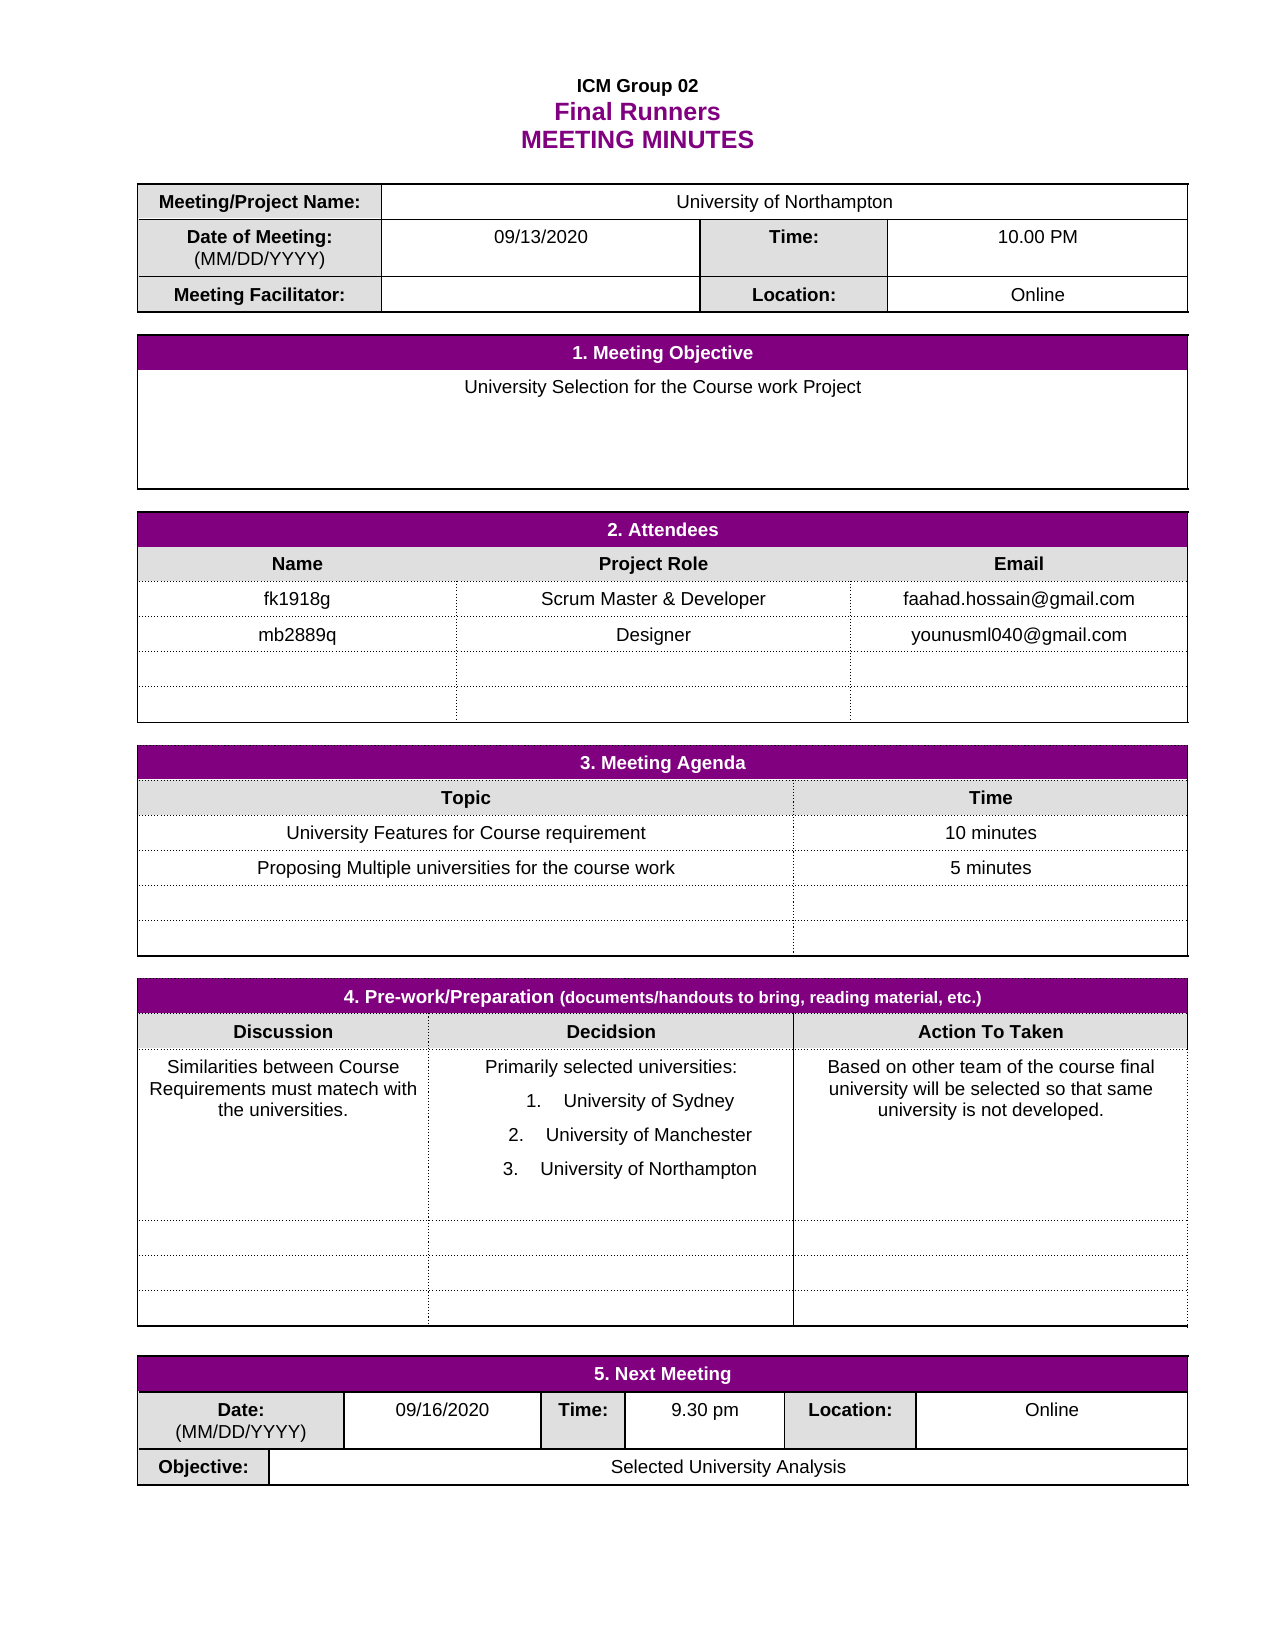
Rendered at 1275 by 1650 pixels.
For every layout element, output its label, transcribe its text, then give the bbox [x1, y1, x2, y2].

table_header 4. Pre-work/Preparation (documents/handouts to bring, reading material, etc.) [138, 978, 1187, 1013]
table_cell Online [917, 1393, 1187, 1448]
table_header 3. Meeting Agenda [138, 745, 1187, 779]
table_cell Topic [138, 780, 794, 815]
table_cell [138, 1220, 428, 1255]
table_cell [428, 1220, 793, 1255]
table_cell Scrum Master & Developer [456, 581, 850, 616]
table_cell University Selection for the Course work Project [138, 370, 1187, 488]
table_cell Date of Meeting: (MM/DD/YYYY) [138, 220, 381, 276]
table_header 5. Next Meeting [138, 1357, 1187, 1391]
table_cell fk1918g [138, 581, 456, 616]
table_cell [456, 651, 850, 686]
table_cell Primarily selected universities: University of Sydney University of Manchester University of Northampton [428, 1049, 793, 1220]
table_cell Location: [701, 277, 887, 311]
table_cell Similarities between Course Requirements must matech with the universities. [138, 1049, 428, 1220]
table_cell 5 minutes [794, 850, 1187, 885]
table_cell Email [850, 547, 1187, 581]
table_cell Action To Taken [794, 1013, 1187, 1048]
table_cell faahad.hossain@gmail.com [850, 581, 1187, 616]
table_cell 09/13/2020 [382, 220, 699, 276]
table_cell [138, 1255, 428, 1290]
text Final Runners [135, 97, 1140, 125]
table_cell Time: [542, 1393, 624, 1448]
table_cell Decidsion [428, 1013, 793, 1048]
table_cell Objective: [138, 1449, 268, 1484]
table_cell Meeting Facilitator: [138, 277, 381, 311]
text MEETING MINUTES [135, 125, 1140, 154]
table_cell Date: (MM/DD/YYYY) [138, 1392, 343, 1448]
table_cell [138, 920, 794, 955]
table_cell [794, 1220, 1188, 1255]
table_cell Designer [456, 616, 850, 651]
table_cell Based on other team of the course final university will be selected so that same university is not developed. [794, 1049, 1188, 1220]
table_cell [138, 651, 456, 686]
table_header 2. Attendees [138, 513, 1187, 547]
table_cell 10 minutes [794, 815, 1187, 850]
table_cell [794, 1290, 1188, 1325]
table_header University of Northampton [382, 185, 1187, 218]
table_cell [428, 1255, 793, 1290]
table_cell 9.30 pm [626, 1393, 784, 1448]
table_cell Time: [701, 220, 887, 276]
table_cell mb2889q [138, 616, 456, 651]
table_cell Proposing Multiple universities for the course work [138, 850, 794, 885]
table_cell Selected University Analysis [270, 1450, 1187, 1484]
table_cell Location: [785, 1393, 915, 1448]
table_cell [794, 920, 1187, 955]
table_cell [138, 686, 456, 721]
table_cell [138, 885, 794, 920]
table_cell [850, 686, 1187, 721]
table_cell Name [138, 547, 456, 581]
table_cell [428, 1290, 793, 1325]
table_cell 10.00 PM [888, 220, 1187, 276]
table_cell Online [888, 277, 1187, 311]
table_cell [138, 1290, 428, 1325]
table_cell Project Role [456, 547, 850, 581]
table_cell [794, 1255, 1188, 1290]
table_cell [794, 885, 1187, 920]
table_header 1. Meeting Objective [138, 336, 1187, 370]
table_cell 09/16/2020 [345, 1393, 540, 1448]
table_header Meeting/Project Name: [138, 185, 381, 218]
table_cell [382, 277, 699, 311]
table_cell Discussion [138, 1013, 428, 1048]
table_cell University Features for Course requirement [138, 815, 794, 850]
table_cell Time [794, 780, 1187, 815]
table_cell [456, 686, 850, 721]
table_cell younusml040@gmail.com [850, 616, 1187, 651]
table_cell [850, 651, 1187, 686]
